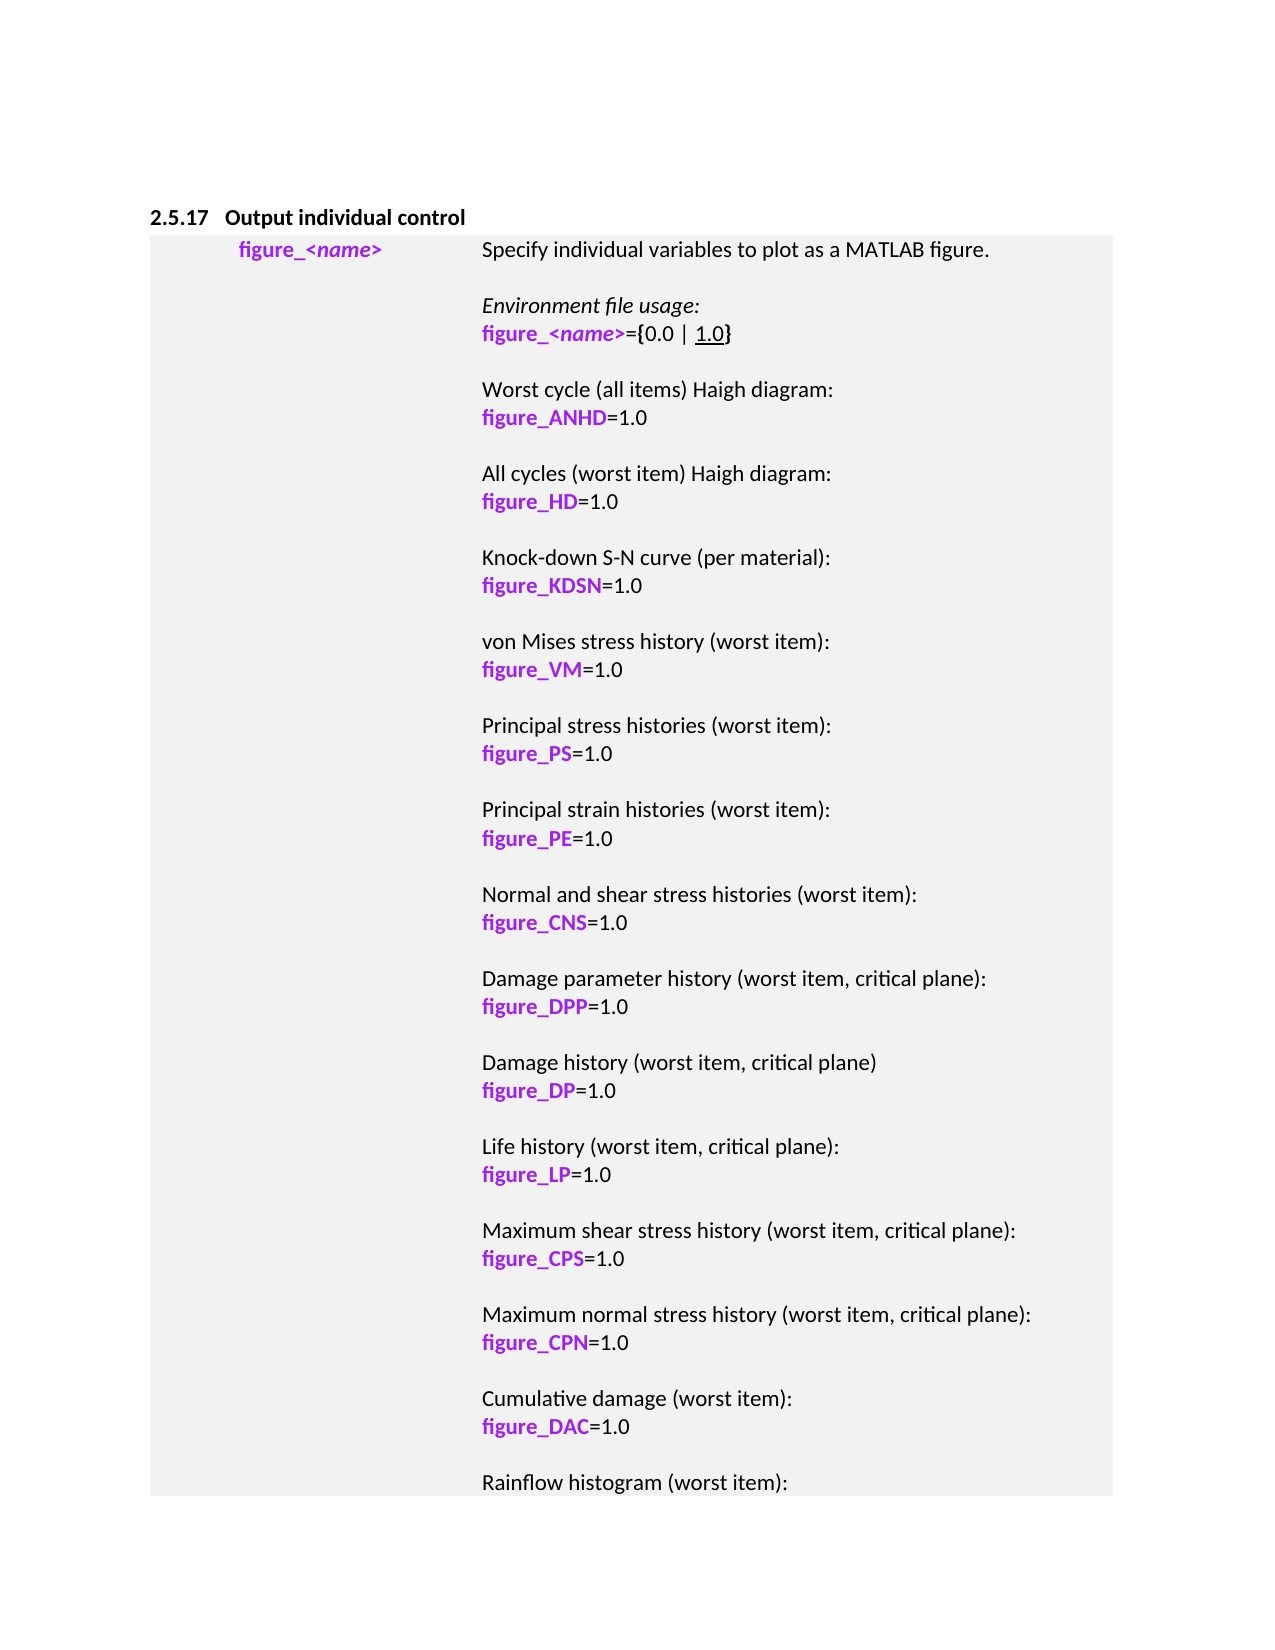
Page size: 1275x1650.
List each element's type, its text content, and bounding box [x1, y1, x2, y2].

table_header figure_<name> [150, 235, 471, 1496]
subtitle 2.5.17 Output individual control [150, 203, 1125, 231]
